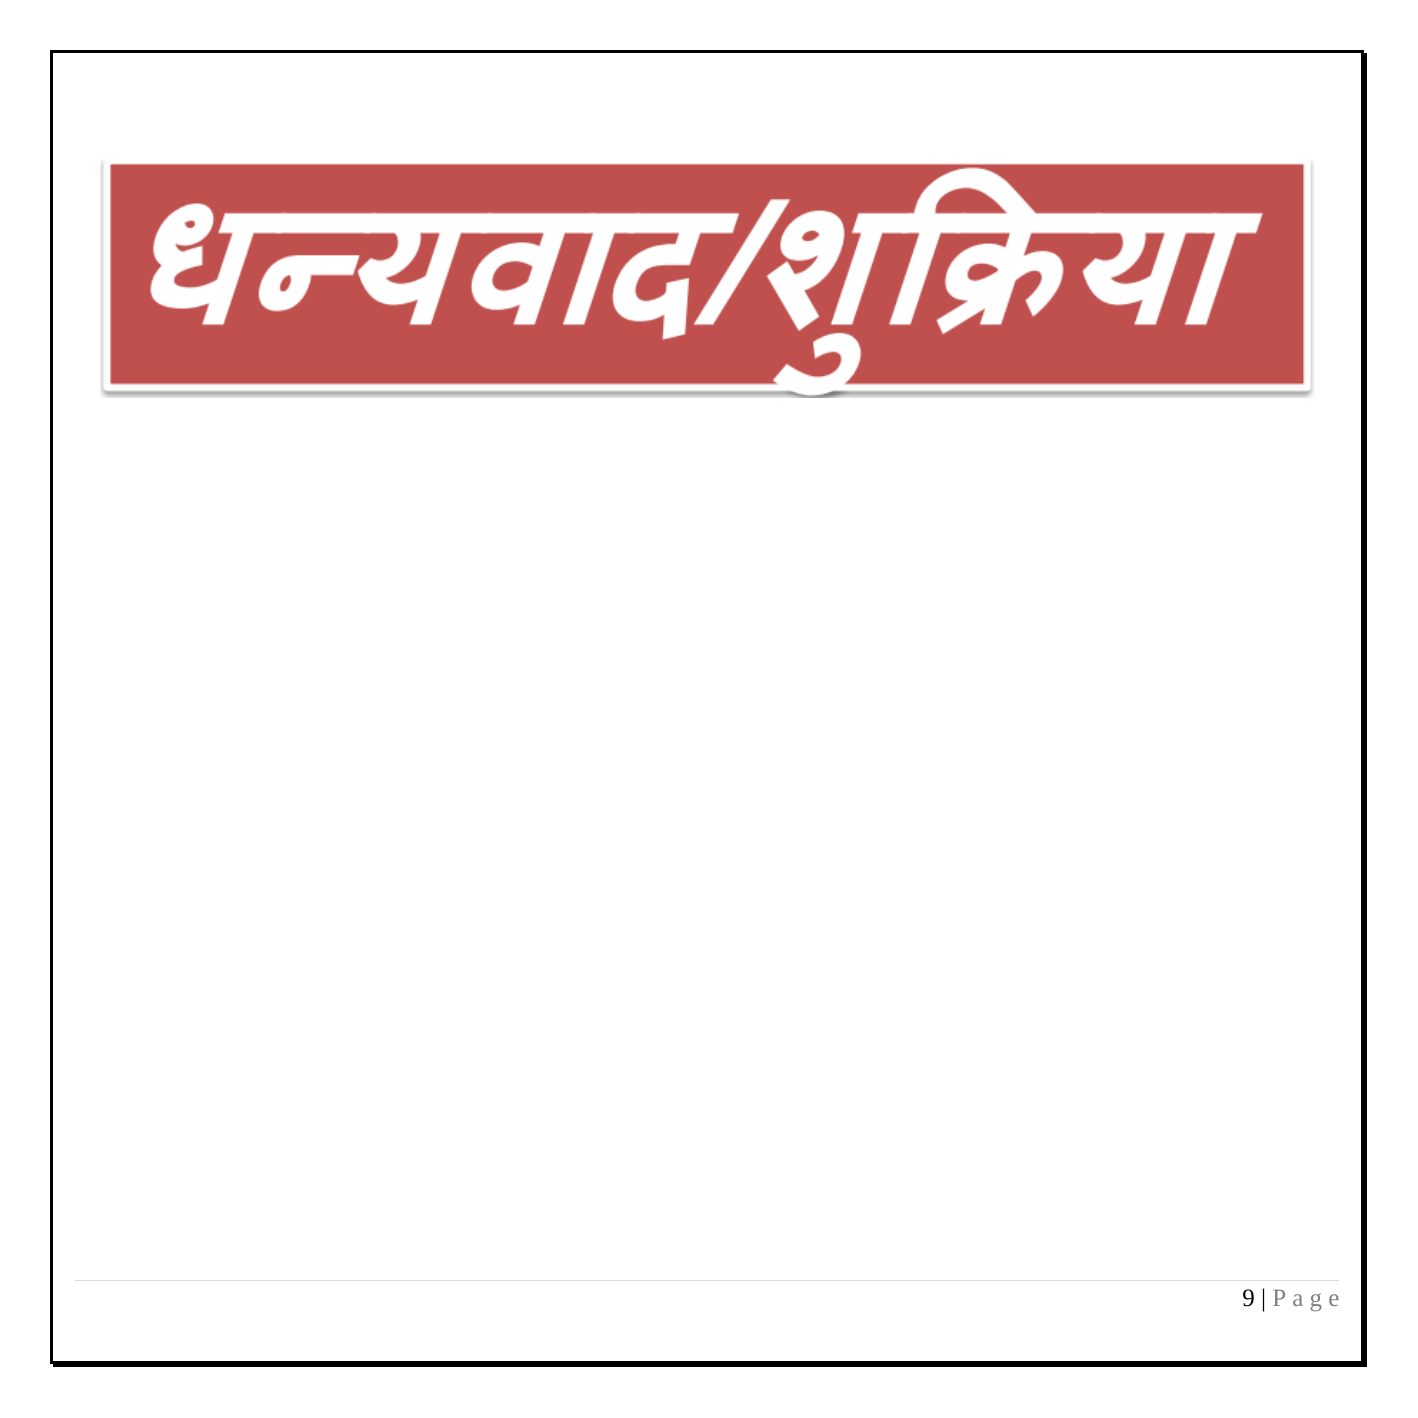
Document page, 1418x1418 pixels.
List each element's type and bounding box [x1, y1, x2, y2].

picture [99, 160, 1315, 398]
